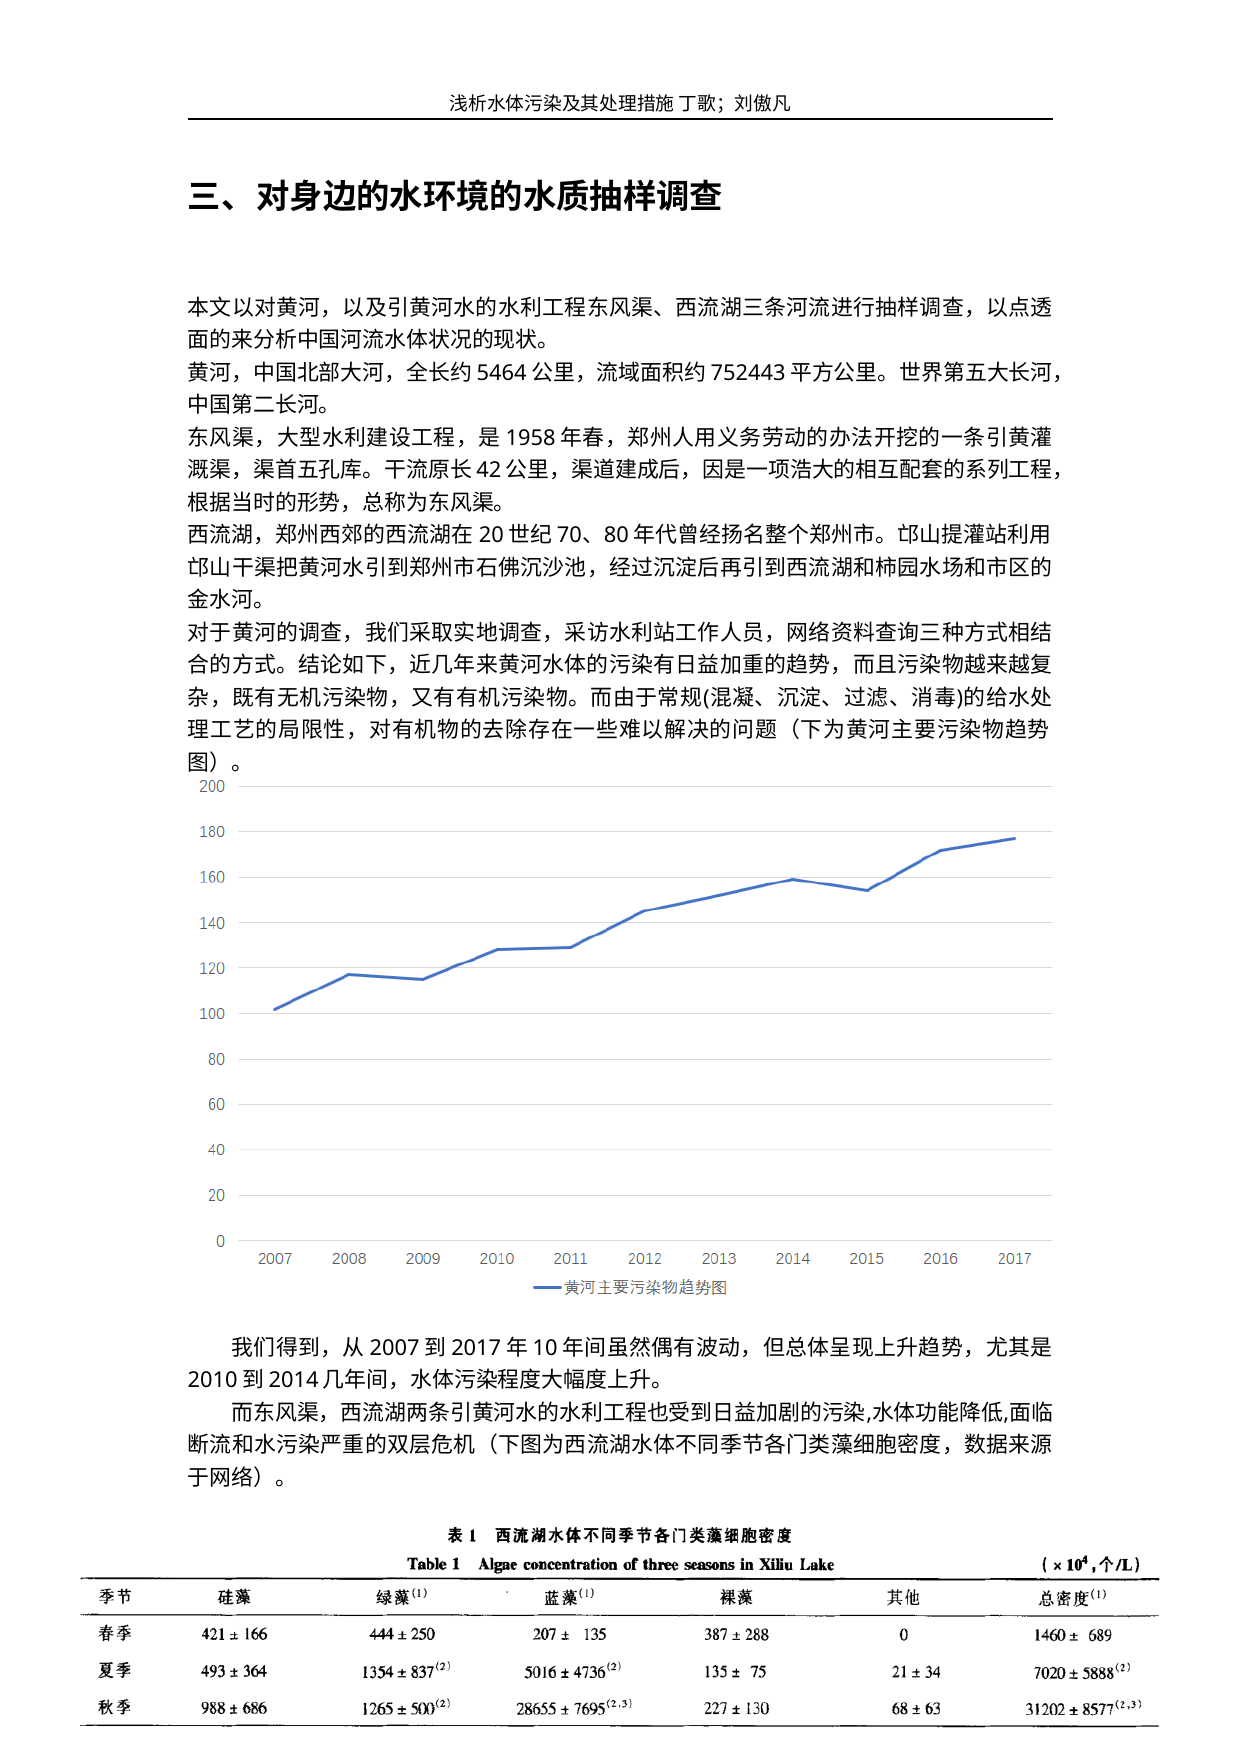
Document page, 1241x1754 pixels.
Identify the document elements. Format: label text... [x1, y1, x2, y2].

text 东风渠，大型水利建设工程，是1958年春，郑州人用义务劳动的办法开挖的一条引黄灌溉渠，渠首五孔库。干流原长42公里，渠道建成后，因是一项浩大的相互配套的系列工程，根据当时的形势，总称为东风渠。 [187, 419, 1053, 517]
text 对于黄河的调查，我们采取实地调查，采访水利站工作人员，网络资料查询三种方式相结合的方式。结论如下，近几年来黄河水体的污染有日益加重的趋势，而且污染物越来越复杂，既有无机污染物，又有有机污染物。而由于常规(混凝、沉淀、过滤、消毒)的给水处理工艺的局限性，对有机物的去除存在一些难以解决的问题（下为黄河主要污染物趋势图）。 [187, 614, 1053, 776]
text 而东风渠，西流湖两条引黄河水的水利工程也受到日益加剧的污染,水体功能降低,面临断流和水污染严重的双层危机（下图为西流湖水体不同季节各门类藻细胞密度，数据来源于网络）。 [187, 1394, 1053, 1492]
subtitle 对身边的水环境的水质抽样调查 [187, 162, 1053, 227]
text 黄河，中国北部大河，全长约5464公里，流域面积约752443平方公里。世界第五大长河，中国第二长河。 [187, 354, 1053, 419]
text 本文以对黄河，以及引黄河水的水利工程东风渠、西流湖三条河流进行抽样调查，以点透面的来分析中国河流水体状况的现状。 [187, 289, 1053, 354]
picture [187, 776, 1053, 1309]
text 西流湖，郑州西郊的西流湖在20世纪70、80年代曾经扬名整个郑州市。邙山提灌站利用邙山干渠把黄河水引到郑州市石佛沉沙池，经过沉淀后再引到西流湖和柿园水场和市区的金水河。 [187, 517, 1053, 614]
text 我们得到，从2007到2017年10年间虽然偶有波动，但总体呈现上升趋势，尤其是2010到2014几年间，水体污染程度大幅度上升。 [187, 1329, 1053, 1394]
picture [76, 1509, 1160, 1735]
